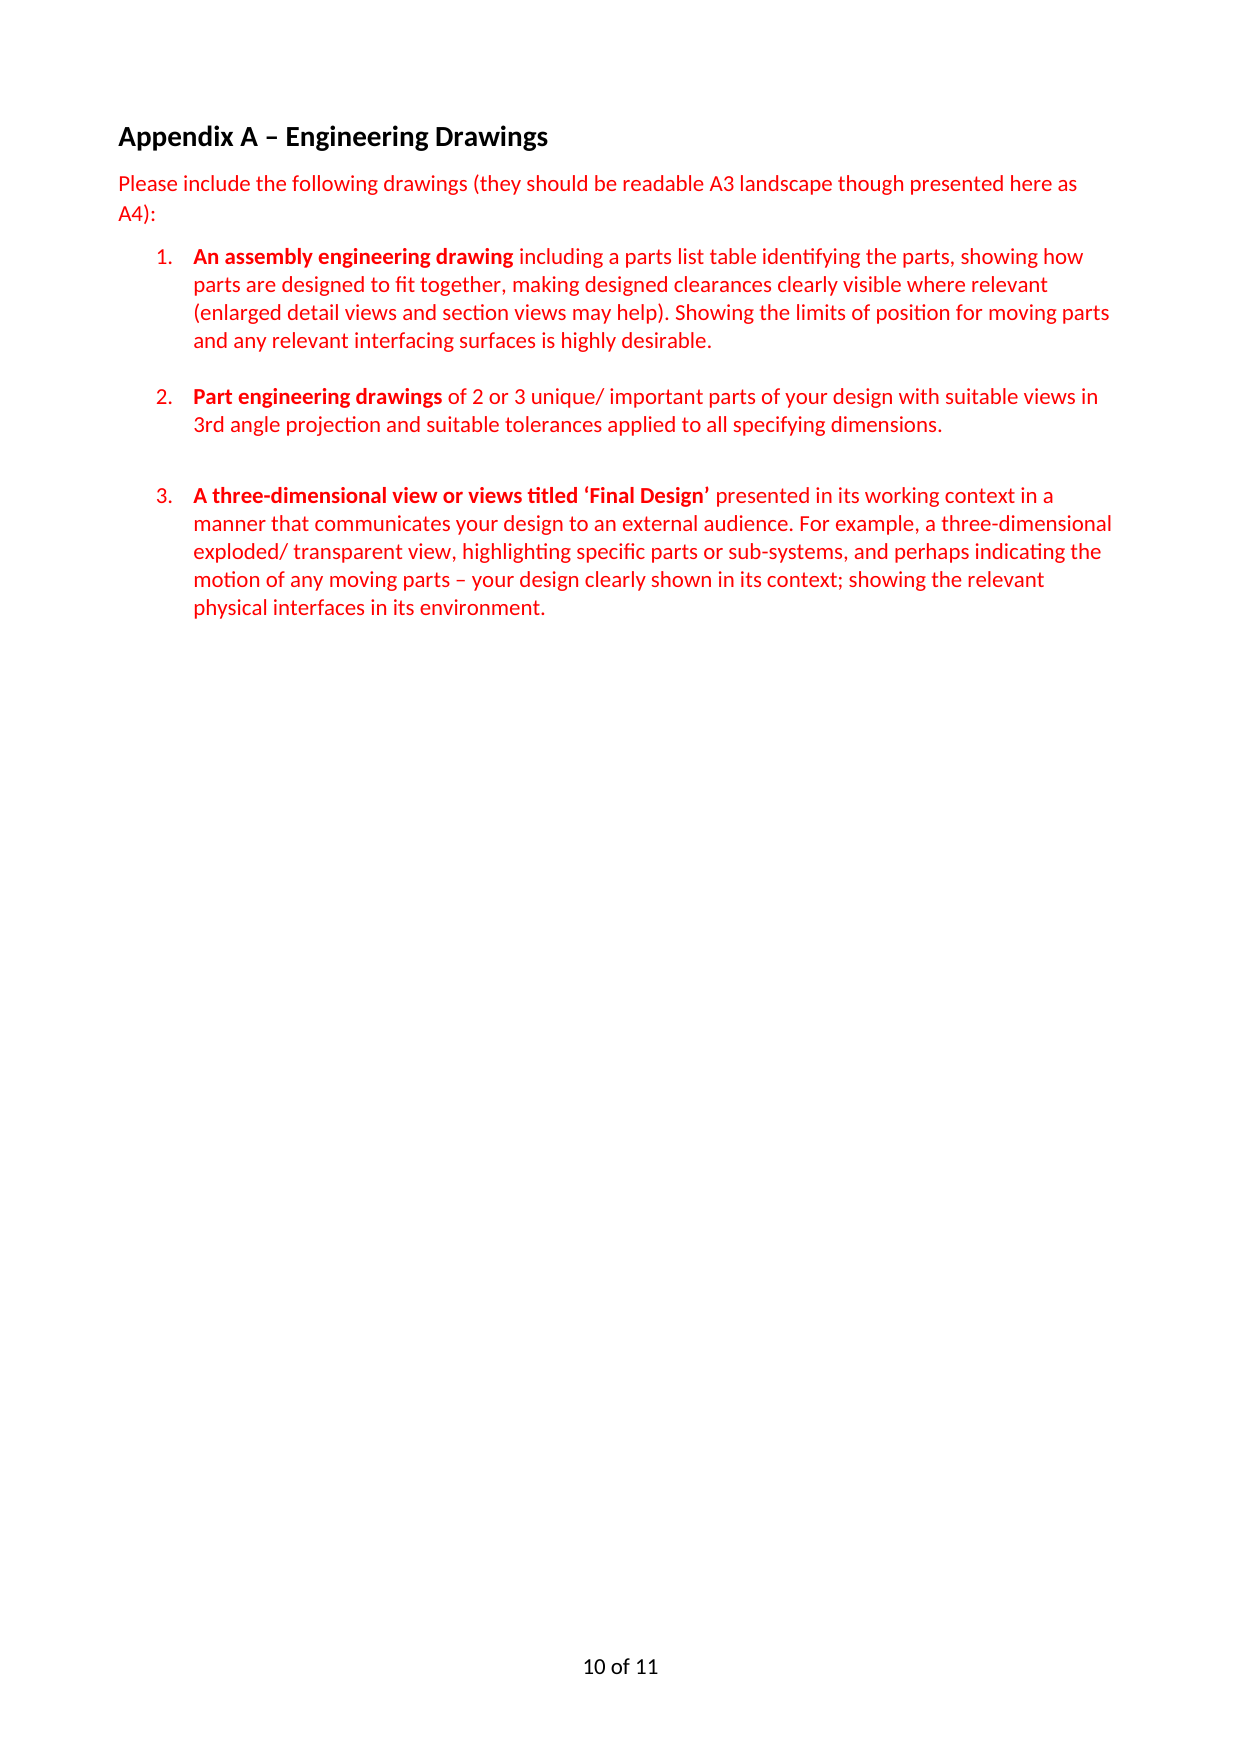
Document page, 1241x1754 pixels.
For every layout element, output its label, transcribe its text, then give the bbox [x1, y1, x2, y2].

list A three-dimensional view or views titled ‘Final Design’ presented in its working context in a manner that communicates your design to an external audience. For example, a three-dimensional exploded/ transparent view, highlighting specific parts or sub-systems, and perhaps indicating the motion of any moving parts – your design clearly shown in its context; showing the relevant physical interfaces in its environment. [156, 481, 1122, 621]
list Part engineering drawings of 2 or 3 unique/ important parts of your design with suitable views in 3rd angle projection and suitable tolerances applied to all specifying dimensions. [156, 382, 1122, 438]
text Appendix A – Engineering Drawings [118, 118, 1122, 154]
list An assembly engineering drawing including a parts list table identifying the parts, showing how parts are designed to fit together, making designed clearances clearly visible where relevant (enlarged detail views and section views may help). Showing the limits of position for moving parts and any relevant interfacing surfaces is highly desirable. [156, 242, 1122, 354]
text Please include the following drawings (they should be readable A3 landscape though presented here as A4): [118, 169, 1122, 227]
